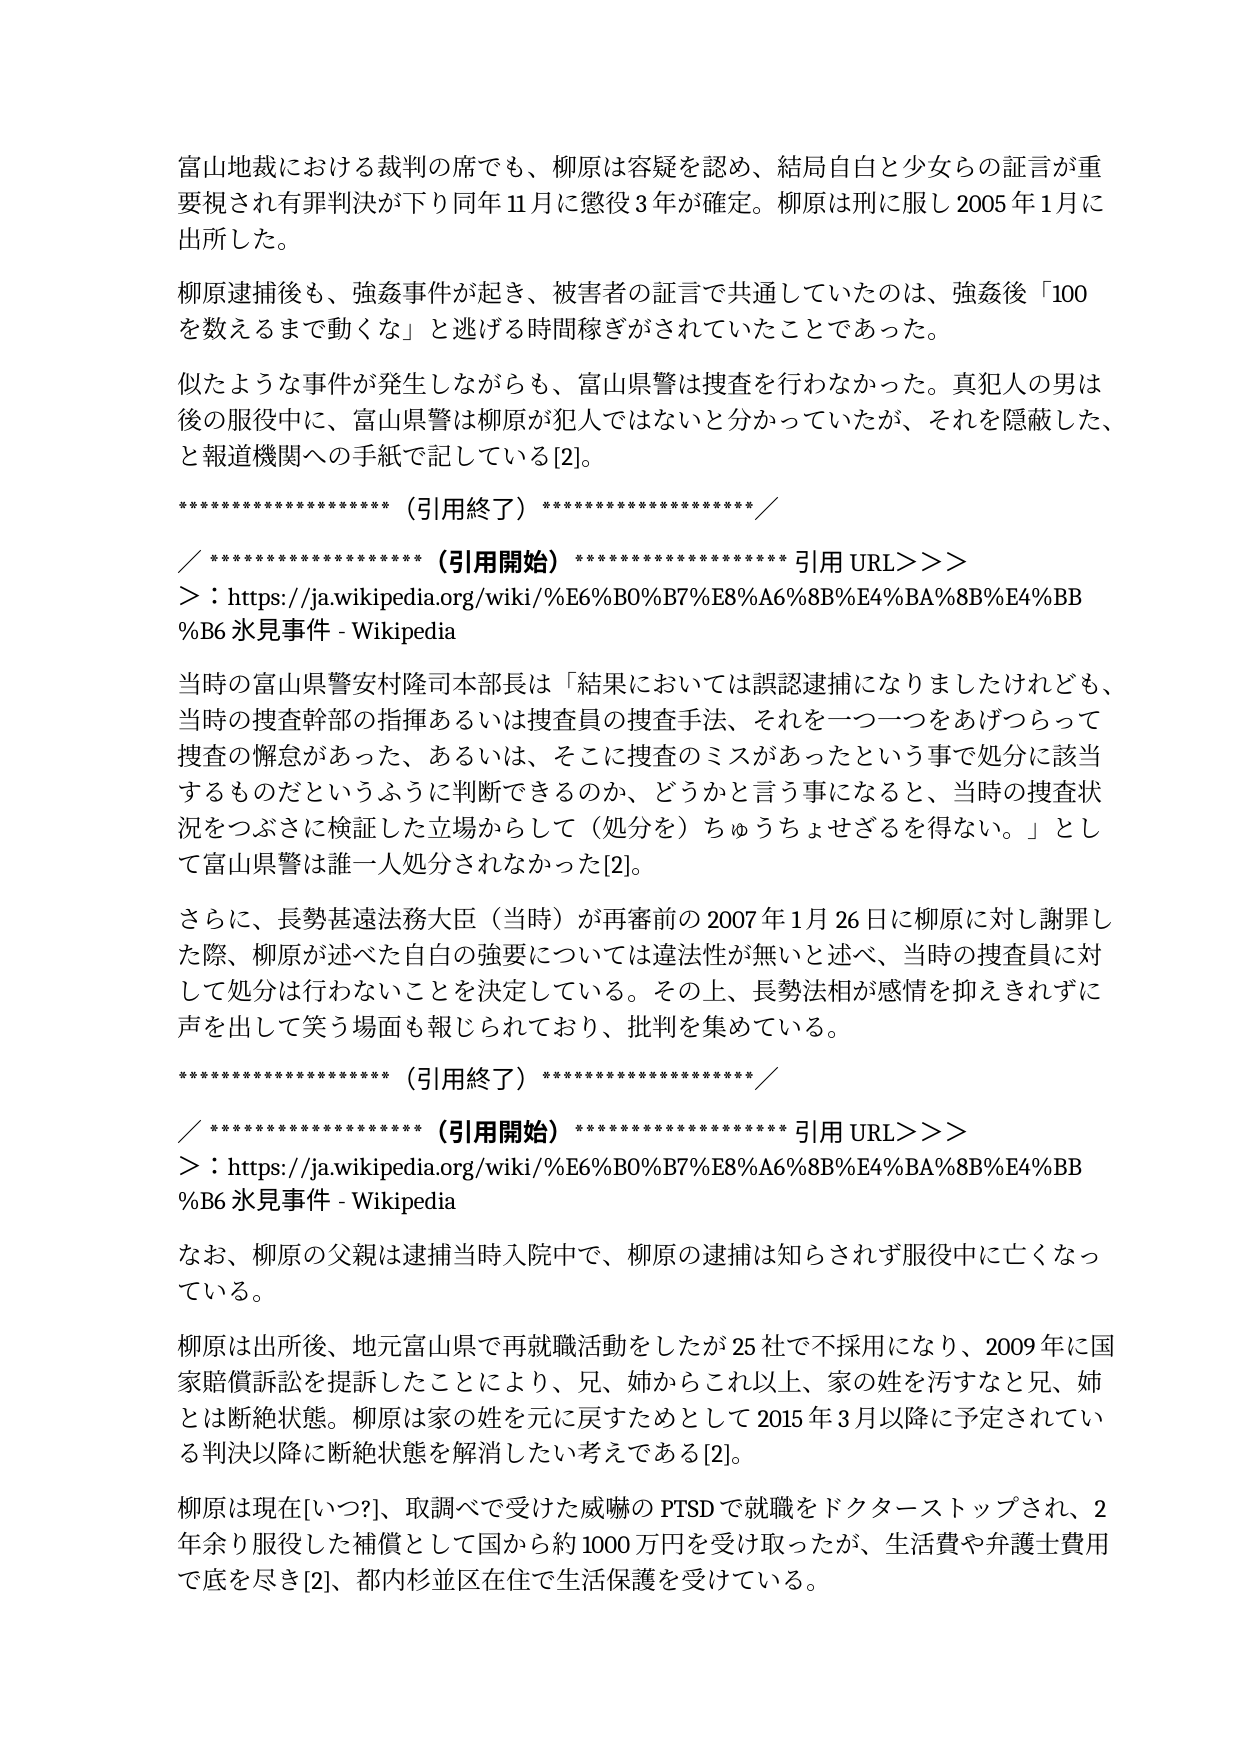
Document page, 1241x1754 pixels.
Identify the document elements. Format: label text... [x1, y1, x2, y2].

text 柳原は現在[いつ?]、取調べで受けた威嚇のPTSDで就職をドクターストップされ、2年余り服役した補償として国から約1000万円を受け取ったが、生活費や弁護士費用で底を尽き[2]、都内杉並区在住で生活保護を受けている。 [177, 1489, 1116, 1597]
text ********************（引用終了）********************／ [177, 491, 1116, 525]
text 富山地裁における裁判の席でも、柳原は容疑を認め、結局自白と少女らの証言が重要視され有罪判決が下り同年11月に懲役3年が確定。柳原は刑に服し2005年1月に出所した。 [177, 148, 1116, 255]
text さらに、長勢甚遠法務大臣（当時）が再審前の2007年1月26日に柳原に対し謝罪した際、柳原が述べた自白の強要については違法性が無いと述べ、当時の捜査員に対して処分は行わないことを決定している。その上、長勢法相が感情を抑えきれずに声を出して笑う場面も報じられており、批判を集めている。 [177, 899, 1116, 1043]
text ／ *******************（引用開始）******************* 引用URL＞＞＞＞：https://ja.wikipedia.org/wiki/%E6%B0%B7%E8%A6%8B%E4%BA%8B%E4%BB%B6 氷見事件 - Wikipedia [177, 1115, 1116, 1217]
text ********************（引用終了）********************／ [177, 1062, 1116, 1096]
text 似たような事件が発生しながらも、富山県警は捜査を行わなかった。真犯人の男は後の服役中に、富山県警は柳原が犯人ではないと分かっていたが、それを隠蔽した、と報道機関への手紙で記している[2]。 [177, 365, 1116, 473]
text なお、柳原の父親は逮捕当時入院中で、柳原の逮捕は知らされず服役中に亡くなっている。 [177, 1236, 1116, 1308]
text 柳原は出所後、地元富山県で再就職活動をしたが25社で不採用になり、2009年に国家賠償訴訟を提訴したことにより、兄、姉からこれ以上、家の姓を汚すなと兄、姉とは断絶状態。柳原は家の姓を元に戻すためとして2015年3月以降に予定されている判決以降に断絶状態を解消したい考えである[2]。 [177, 1326, 1116, 1470]
text 柳原逮捕後も、強姦事件が起き、被害者の証言で共通していたのは、強姦後「100を数えるまで動くな」と逃げる時間稼ぎがされていたことであった。 [177, 274, 1116, 346]
text ／ *******************（引用開始）******************* 引用URL＞＞＞＞：https://ja.wikipedia.org/wiki/%E6%B0%B7%E8%A6%8B%E4%BA%8B%E4%BB%B6 氷見事件 - Wikipedia [177, 544, 1116, 646]
text 当時の富山県警安村隆司本部長は「結果においては誤認逮捕になりましたけれども、当時の捜査幹部の指揮あるいは捜査員の捜査手法、それを一つ一つをあげつらって捜査の懈怠があった、あるいは、そこに捜査のミスがあったという事で処分に該当するものだというふうに判断できるのか、どうかと言う事になると、当時の捜査状況をつぶさに検証した立場からして（処分を）ちゅうちょせざるを得ない。」として富山県警は誰一人処分されなかった[2]。 [177, 665, 1116, 881]
